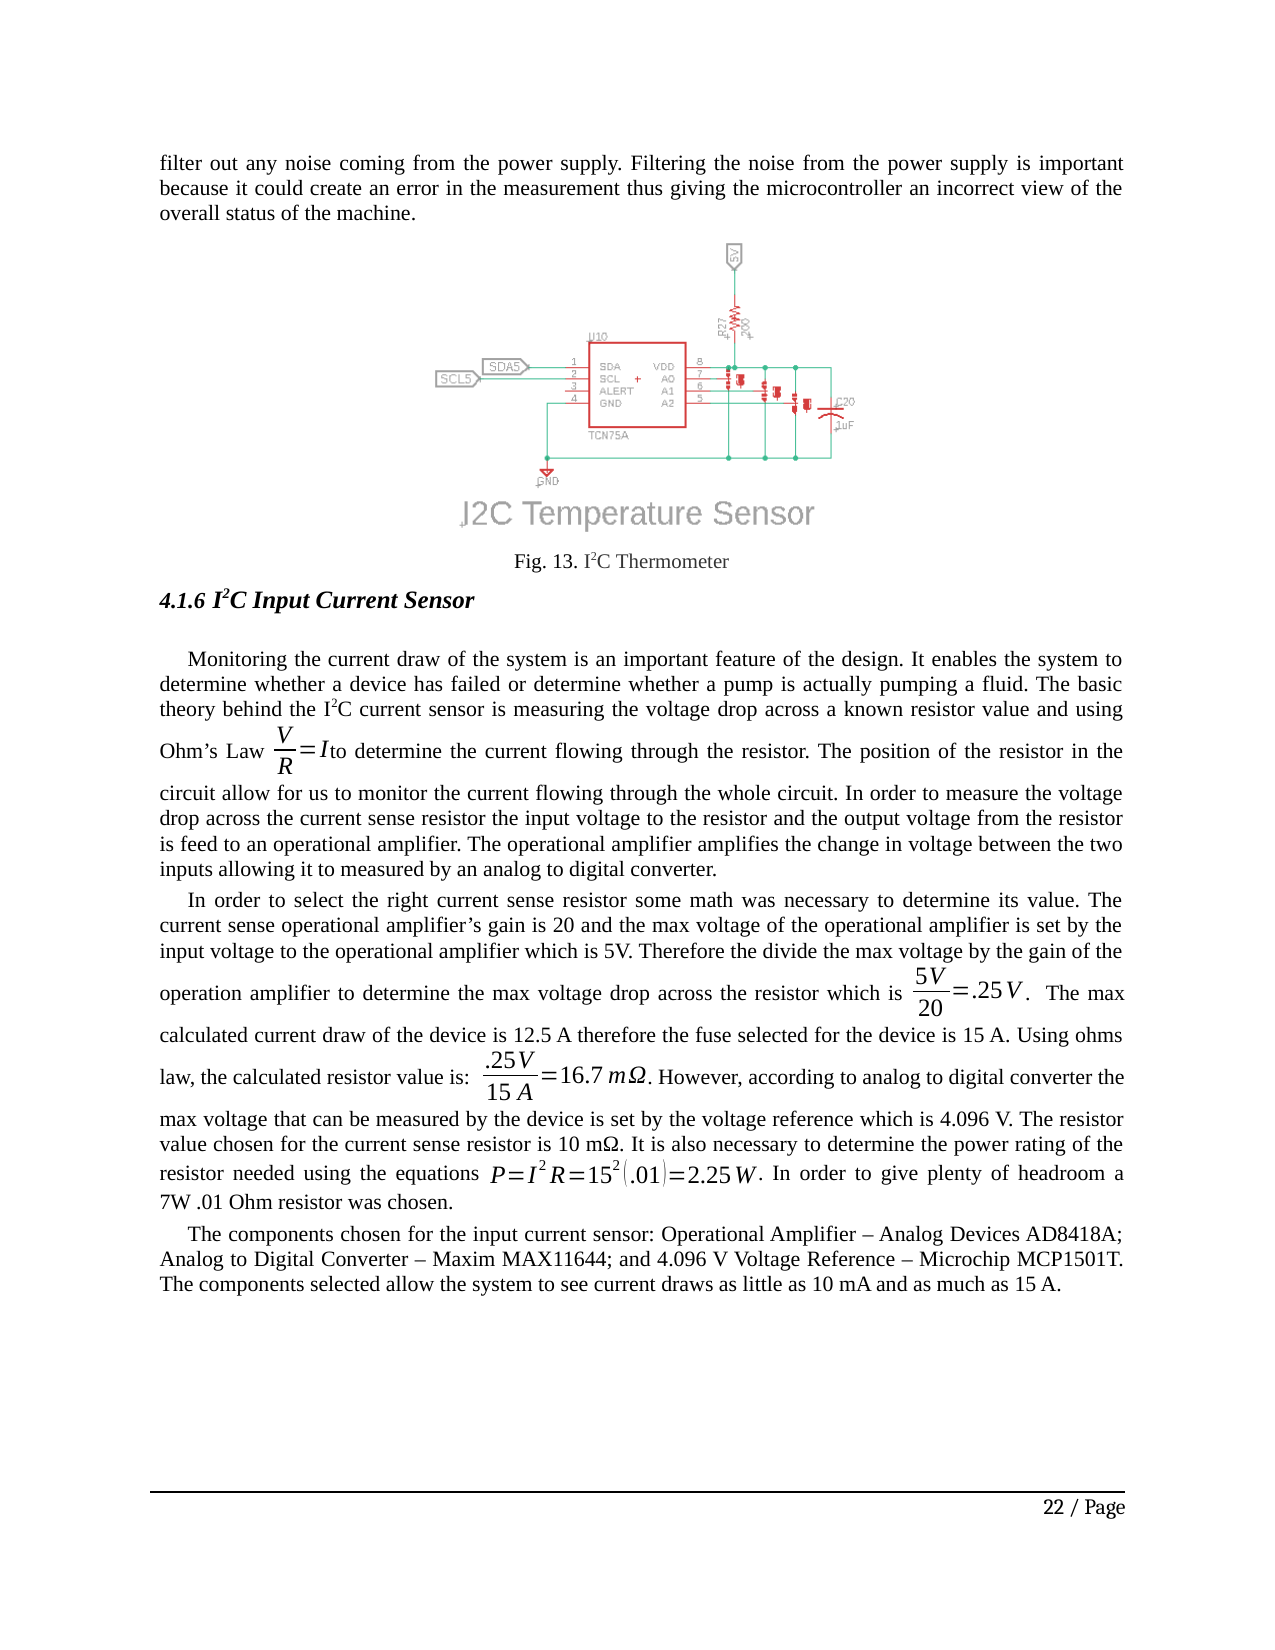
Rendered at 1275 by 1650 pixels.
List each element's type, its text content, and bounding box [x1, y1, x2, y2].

picture [421, 231, 864, 543]
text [159, 150, 1125, 226]
text The components chosen for the input current sensor: Operational Amplifier – Analog Devices AD8418A; Analog to Digital Converter – Maxim MAX11644; and 4.096 V Voltage Reference – Microchip MCP1501T. The components selected allow the system to see current draws as little as 10 mA and as much as 15 A. [159, 1221, 1125, 1296]
text I2C Thermometer [150, 549, 1125, 573]
text Monitoring the current draw of the system is an important feature of the design. It enables the system to determine whether a device has failed or determine whether a pump is actually pumping a fluid. The basic theory behind the I2C current sensor is measuring the voltage drop across a known resistor value and using Ohm’s Law to determine the current flowing through the resistor. The position of the resistor in the circuit allow for us to monitor the current flowing through the whole circuit. In order to measure the voltage drop across the current sense resistor the input voltage to the resistor and the output voltage from the resistor is feed to an operational amplifier. The operational amplifier amplifies the change in voltage between the two inputs allowing it to measured by an analog to digital converter. [159, 646, 1125, 881]
text In order to select the right current sense resistor some math was necessary to determine its value. The current sense operational amplifier’s gain is 20 and the max voltage of the operational amplifier is set by the input voltage to the operational amplifier which is 5V. Therefore the divide the max voltage by the gain of the operation amplifier to determine the max voltage drop across the resistor which is . The max calculated current draw of the device is 12.5 A therefore the fuse selected for the device is 15 A. Using ohms law, the calculated resistor value is: . However, according to analog to digital converter the max voltage that can be measured by the device is set by the voltage reference which is 4.096 V. The resistor value chosen for the current sense resistor is 10 mΩ. It is also necessary to determine the power rating of the resistor needed using the equations . In order to give plenty of headroom a 7W .01 Ohm resistor was chosen. [159, 887, 1125, 1214]
subtitle I2C Input Current Sensor [159, 585, 1125, 614]
